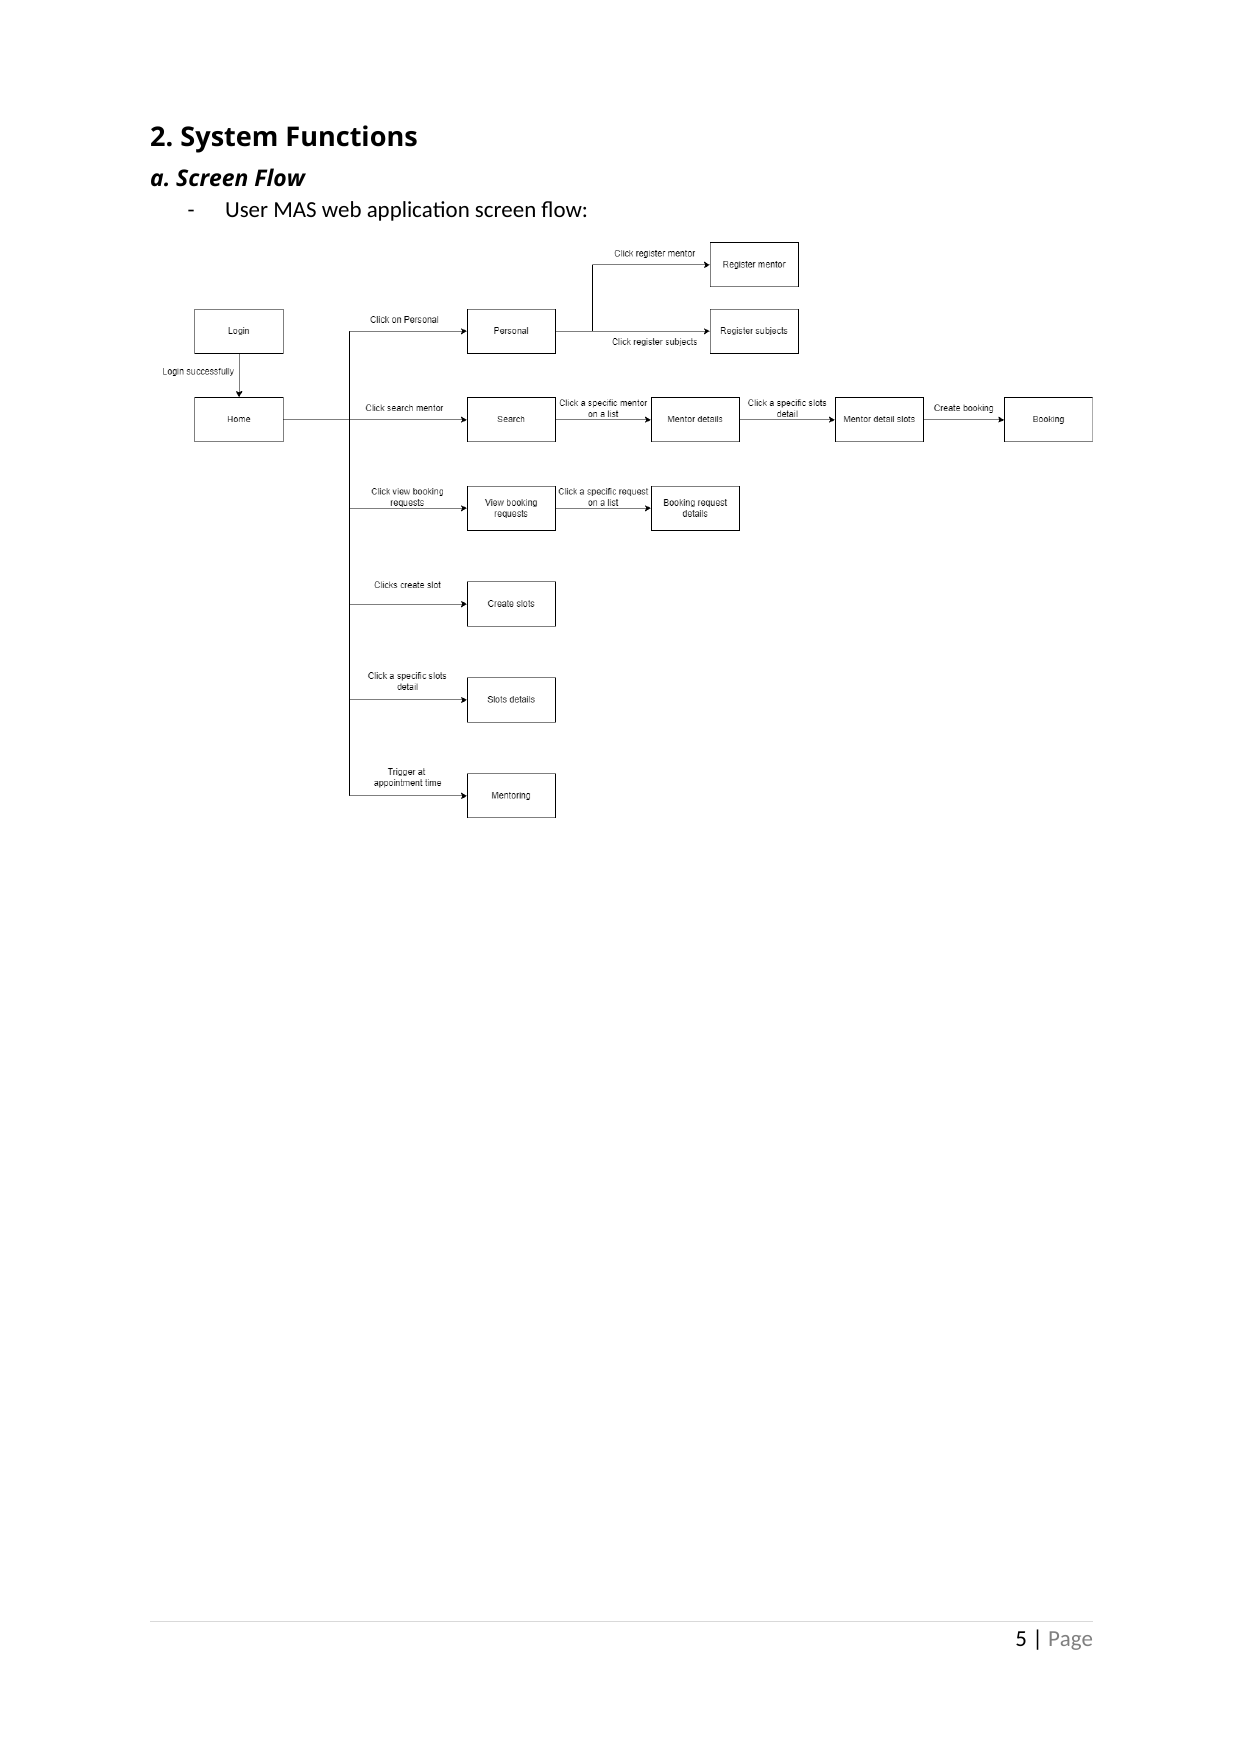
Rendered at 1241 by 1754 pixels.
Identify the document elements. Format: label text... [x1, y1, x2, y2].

subtitle 2. System Functions [150, 118, 1093, 155]
subtitle a. Screen Flow [150, 162, 1093, 193]
picture [150, 242, 1093, 818]
list User MAS web application screen flow: [187, 196, 1093, 224]
